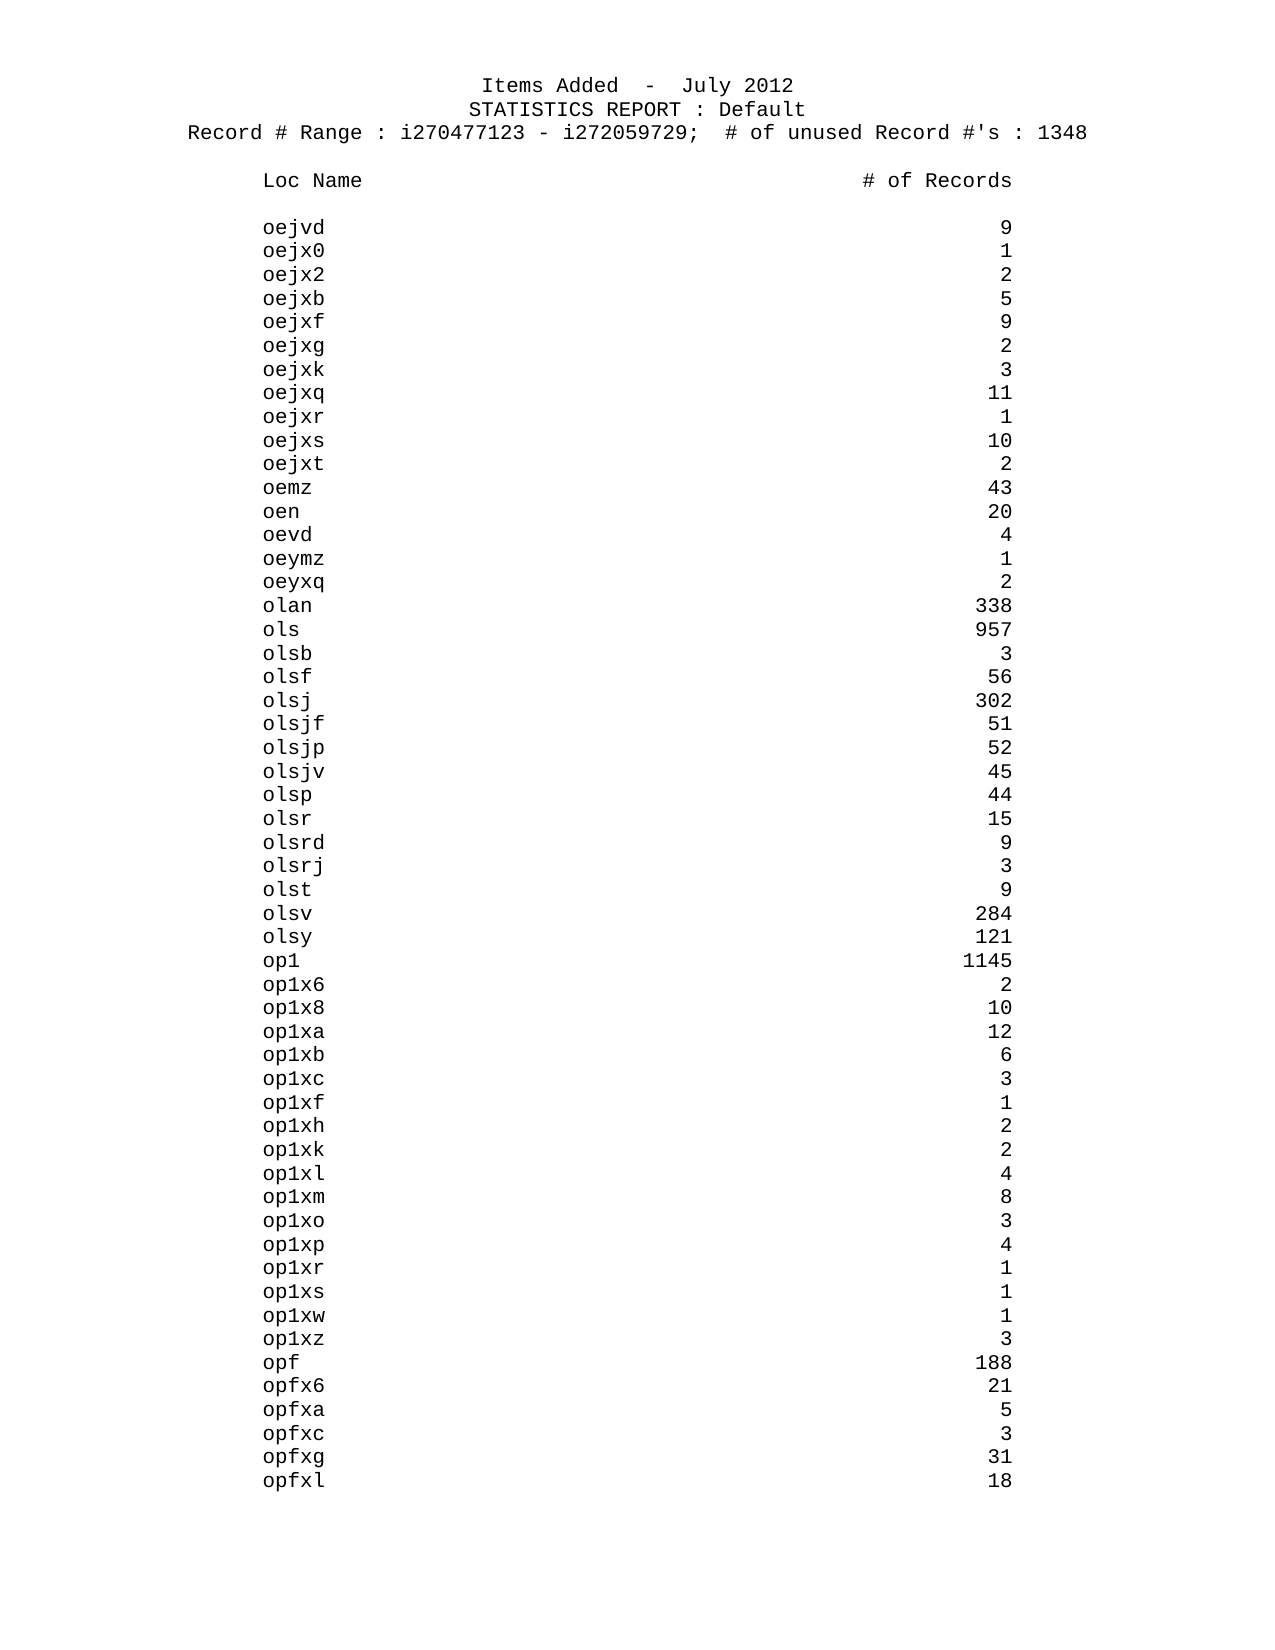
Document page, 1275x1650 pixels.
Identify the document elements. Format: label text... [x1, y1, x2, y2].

text op1xl 4 [75, 1163, 1200, 1186]
text olsjp 52 [75, 737, 1200, 761]
text olsjf 51 [75, 713, 1200, 737]
text opfxg 31 [75, 1446, 1200, 1470]
text oejxt 2 [75, 453, 1200, 477]
text op1x8 10 [75, 997, 1200, 1021]
text oejxf 9 [75, 311, 1200, 335]
text ols 957 [75, 619, 1200, 642]
text op1xr 1 [75, 1257, 1200, 1281]
text opfxa 5 [75, 1399, 1200, 1423]
text op1xz 3 [75, 1328, 1200, 1352]
text olsv 284 [75, 903, 1200, 926]
text olsy 121 [75, 926, 1200, 950]
text op1xw 1 [75, 1304, 1200, 1328]
text op1xo 3 [75, 1210, 1200, 1234]
text oeyxq 2 [75, 572, 1200, 595]
text oevd 4 [75, 524, 1200, 548]
text oejxg 2 [75, 335, 1200, 359]
text oejxs 10 [75, 430, 1200, 453]
text op1xf 1 [75, 1092, 1200, 1115]
text oemz 43 [75, 477, 1200, 501]
text op1xs 1 [75, 1281, 1200, 1304]
text olst 9 [75, 879, 1200, 903]
text op1xh 2 [75, 1115, 1200, 1139]
text olsb 3 [75, 642, 1200, 666]
text opfxc 3 [75, 1423, 1200, 1446]
text olsf 56 [75, 666, 1200, 690]
text op1xc 3 [75, 1068, 1200, 1092]
text olsrd 9 [75, 832, 1200, 855]
text olsj 302 [75, 690, 1200, 713]
text olan 338 [75, 595, 1200, 619]
text Items Added - July 2012 [75, 75, 1200, 99]
text op1xk 2 [75, 1139, 1200, 1163]
text opf 188 [75, 1352, 1200, 1376]
text Record # Range : i270477123 - i272059729; # of unused Record #'s : 1348 [75, 122, 1200, 146]
text op1xa 12 [75, 1021, 1200, 1044]
text oejxb 5 [75, 288, 1200, 311]
text oejxq 11 [75, 382, 1200, 406]
text op1xb 6 [75, 1044, 1200, 1068]
text op1 1145 [75, 950, 1200, 973]
text Loc Name # of Records [75, 169, 1200, 193]
text opfxl 18 [75, 1470, 1200, 1494]
text op1xm 8 [75, 1186, 1200, 1210]
text oejxk 3 [75, 359, 1200, 382]
text oejx0 1 [75, 241, 1200, 264]
text olsp 44 [75, 784, 1200, 808]
text oeymz 1 [75, 548, 1200, 572]
text STATISTICS REPORT : Default [75, 99, 1200, 122]
text oejvd 9 [75, 217, 1200, 241]
text opfx6 21 [75, 1376, 1200, 1399]
text oejx2 2 [75, 264, 1200, 288]
text olsr 15 [75, 808, 1200, 832]
text olsrj 3 [75, 855, 1200, 879]
text op1xp 4 [75, 1234, 1200, 1257]
text oen 20 [75, 501, 1200, 524]
text oejxr 1 [75, 406, 1200, 430]
text olsjv 45 [75, 761, 1200, 784]
text op1x6 2 [75, 973, 1200, 997]
